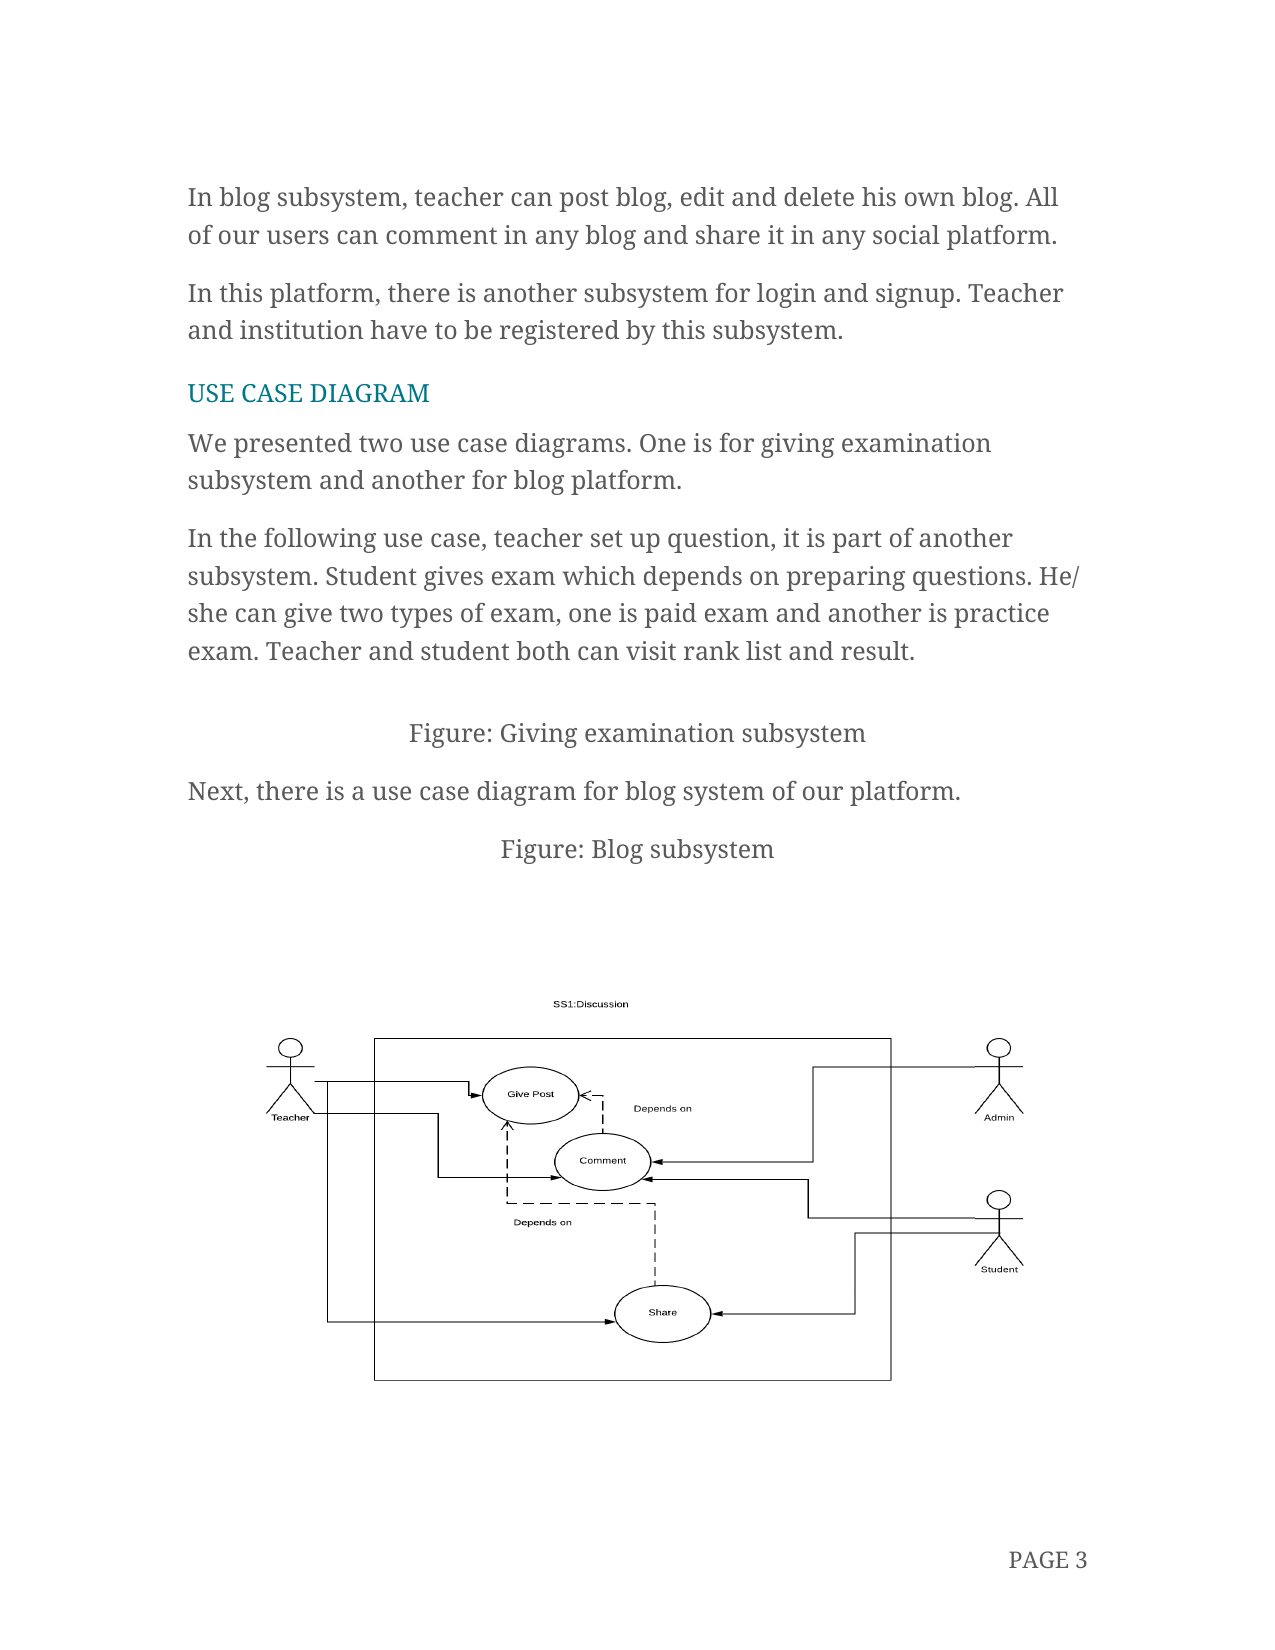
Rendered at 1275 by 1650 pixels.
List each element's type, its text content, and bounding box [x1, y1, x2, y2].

picture [194, 972, 1095, 1399]
text Figure: Giving examination subsystem [187, 715, 1087, 749]
text Next, there is a use case diagram for blog system of our platform. [187, 774, 1087, 808]
text We presented two use case diagrams. One is for giving examination subsystem and another for blog platform. [187, 425, 1087, 497]
text In this platform, there is another subsystem for login and signup. Teacher and institution have to be registered by this subsystem. [187, 276, 1087, 347]
text Figure: Blog subsystem [187, 832, 1087, 866]
text In the following use case, teacher set up question, it is part of another subsystem. Student gives exam which depends on preparing questions. He/ she can give two types of exam, one is paid exam and another is practice exam. Teacher and student both can visit rank list and result. [187, 521, 1087, 667]
subtitle Use case DIAGRAM [187, 375, 1087, 409]
text In blog subsystem, teacher can post blog, edit and delete his own blog. All of our users can comment in any blog and share it in any social platform. [187, 180, 1087, 251]
